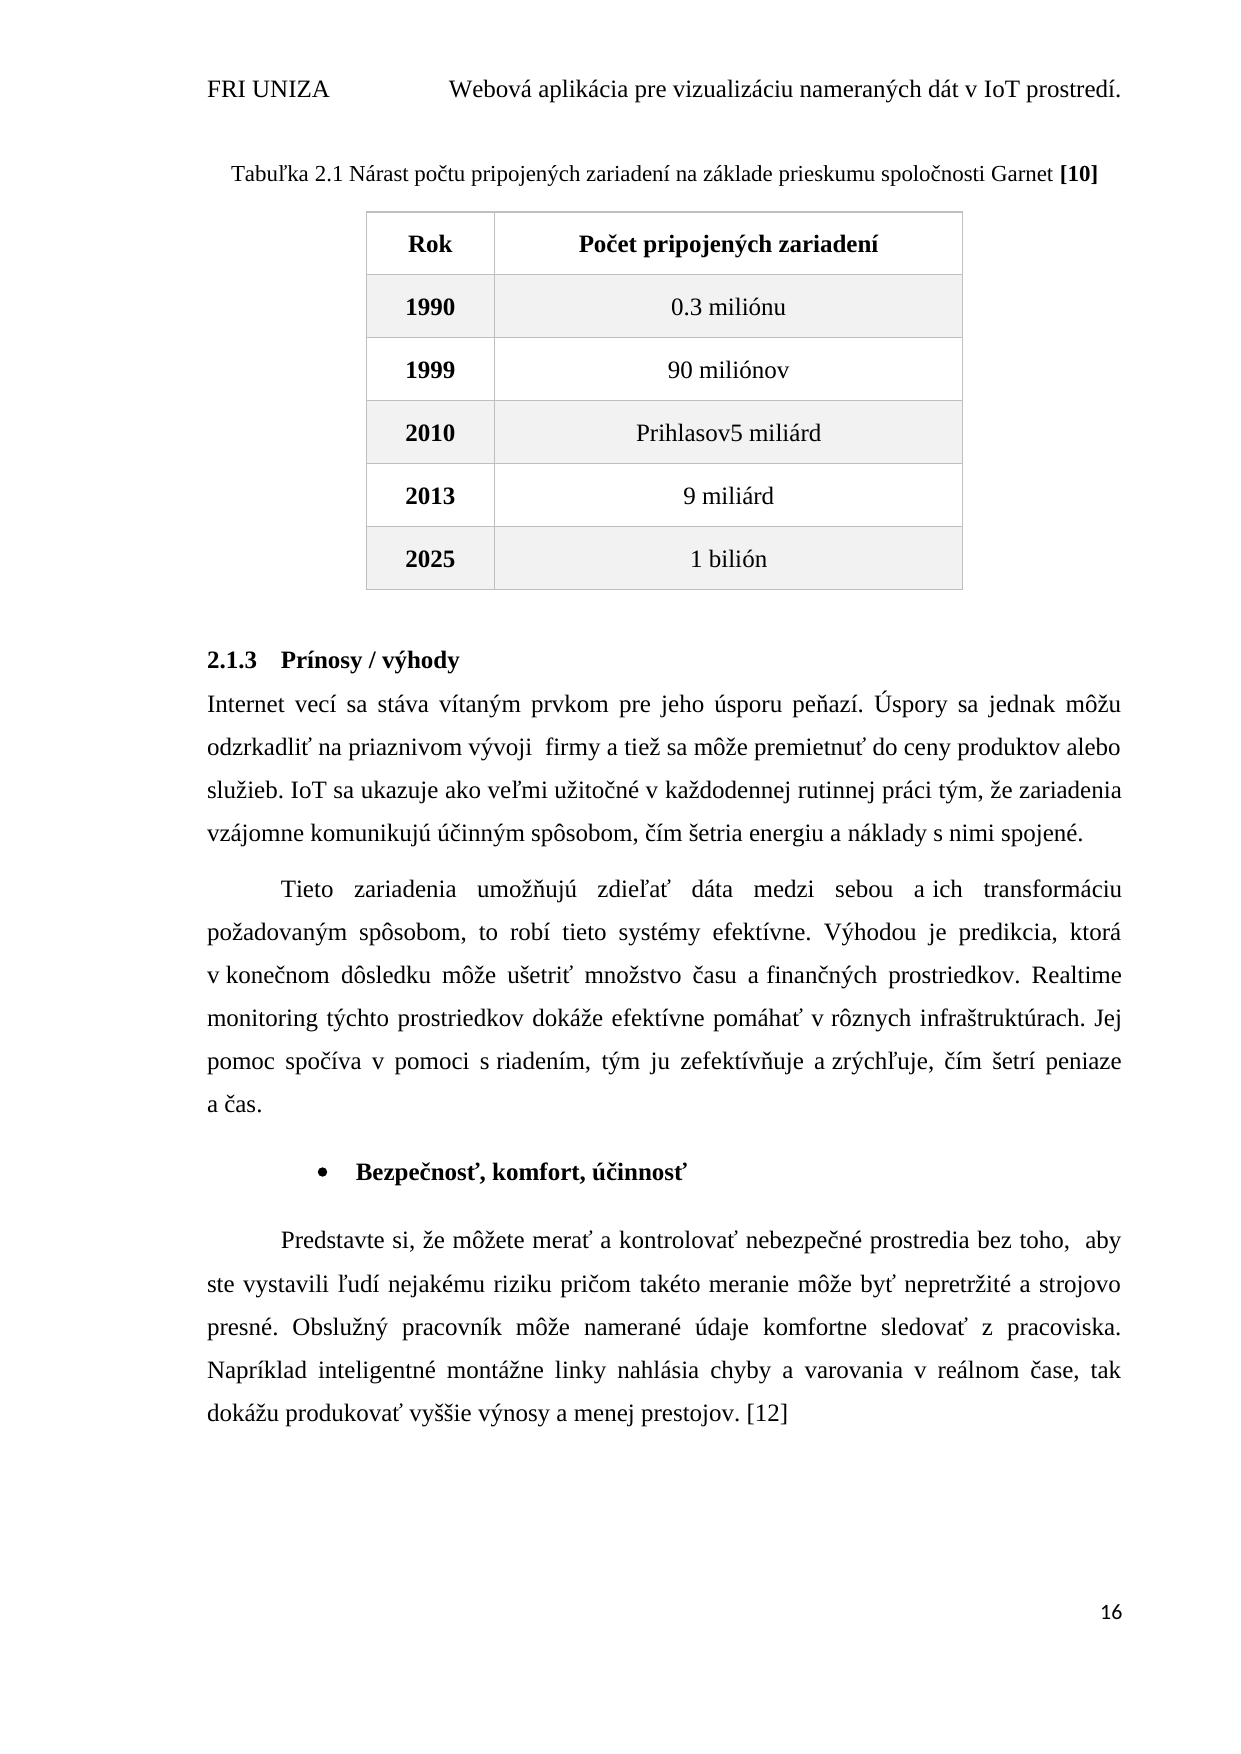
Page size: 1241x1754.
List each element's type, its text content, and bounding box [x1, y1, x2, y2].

table_cell 90 miliónov [495, 338, 962, 400]
table_cell Prihlasov5 miliárd [495, 401, 962, 463]
text Predstavte si, že môžete merať a kontrolovať nebezpečné prostredia bez toho, aby ste vystavili ľudí nejakému riziku pričom takéto meranie môže byť nepretržité a strojovo presné. Obslužný pracovník môže namerané údaje komfortne sledovať z pracoviska. Napríklad inteligentné montážne linky nahlásia chyby a varovania v reálnom čase, tak dokážu produkovať vyššie výnosy a menej prestojov. [207, 1226, 1122, 1427]
table_cell 1 bilión [495, 527, 962, 589]
list Bezpečnosť, komfort, účinnosť [318, 1157, 1122, 1186]
table_cell 1999 [367, 338, 494, 400]
table_cell 2010 [367, 401, 494, 463]
table_cell 1990 [367, 275, 494, 337]
table_cell 2025 [367, 527, 494, 589]
text Tabuľka 2.1 Nárast počtu pripojených zariadení na základe prieskumu spoločnosti Garnet [207, 160, 1122, 186]
table_cell 0.3 miliónu [495, 275, 962, 337]
table_cell 9 miliárd [495, 464, 962, 526]
table_header Počet pripojených zariadení [495, 213, 962, 274]
text Tieto zariadenia umožňujú zdieľať dáta medzi sebou a ich transformáciu požadovaným spôsobom, to robí tieto systémy efektívne. Výhodou je predikcia, ktorá v konečnom dôsledku môže ušetriť množstvo času a finančných prostriedkov. Realtime monitoring týchto prostriedkov dokáže efektívne pomáhať v rôznych infraštruktúrach. Jej pomoc spočíva v pomoci s riadením, tým ju zefektívňuje a zrýchľuje, čím šetrí peniaze a čas. [207, 874, 1122, 1118]
subtitle Prínosy / výhody [207, 646, 1122, 674]
table_cell 2013 [367, 464, 494, 526]
table_header Rok [367, 213, 494, 274]
text Internet vecí sa stáva vítaným prvkom pre jeho úsporu peňazí. Úspory sa jednak môžu odzrkadliť na priaznivom vývoji firmy a tiež sa môže premietnuť do ceny produktov alebo služieb. IoT sa ukazuje ako veľmi užitočné v každodennej rutinnej práci tým, že zariadenia vzájomne komunikujú účinným spôsobom, čím šetria energiu a náklady s nimi spojené. [207, 689, 1122, 847]
